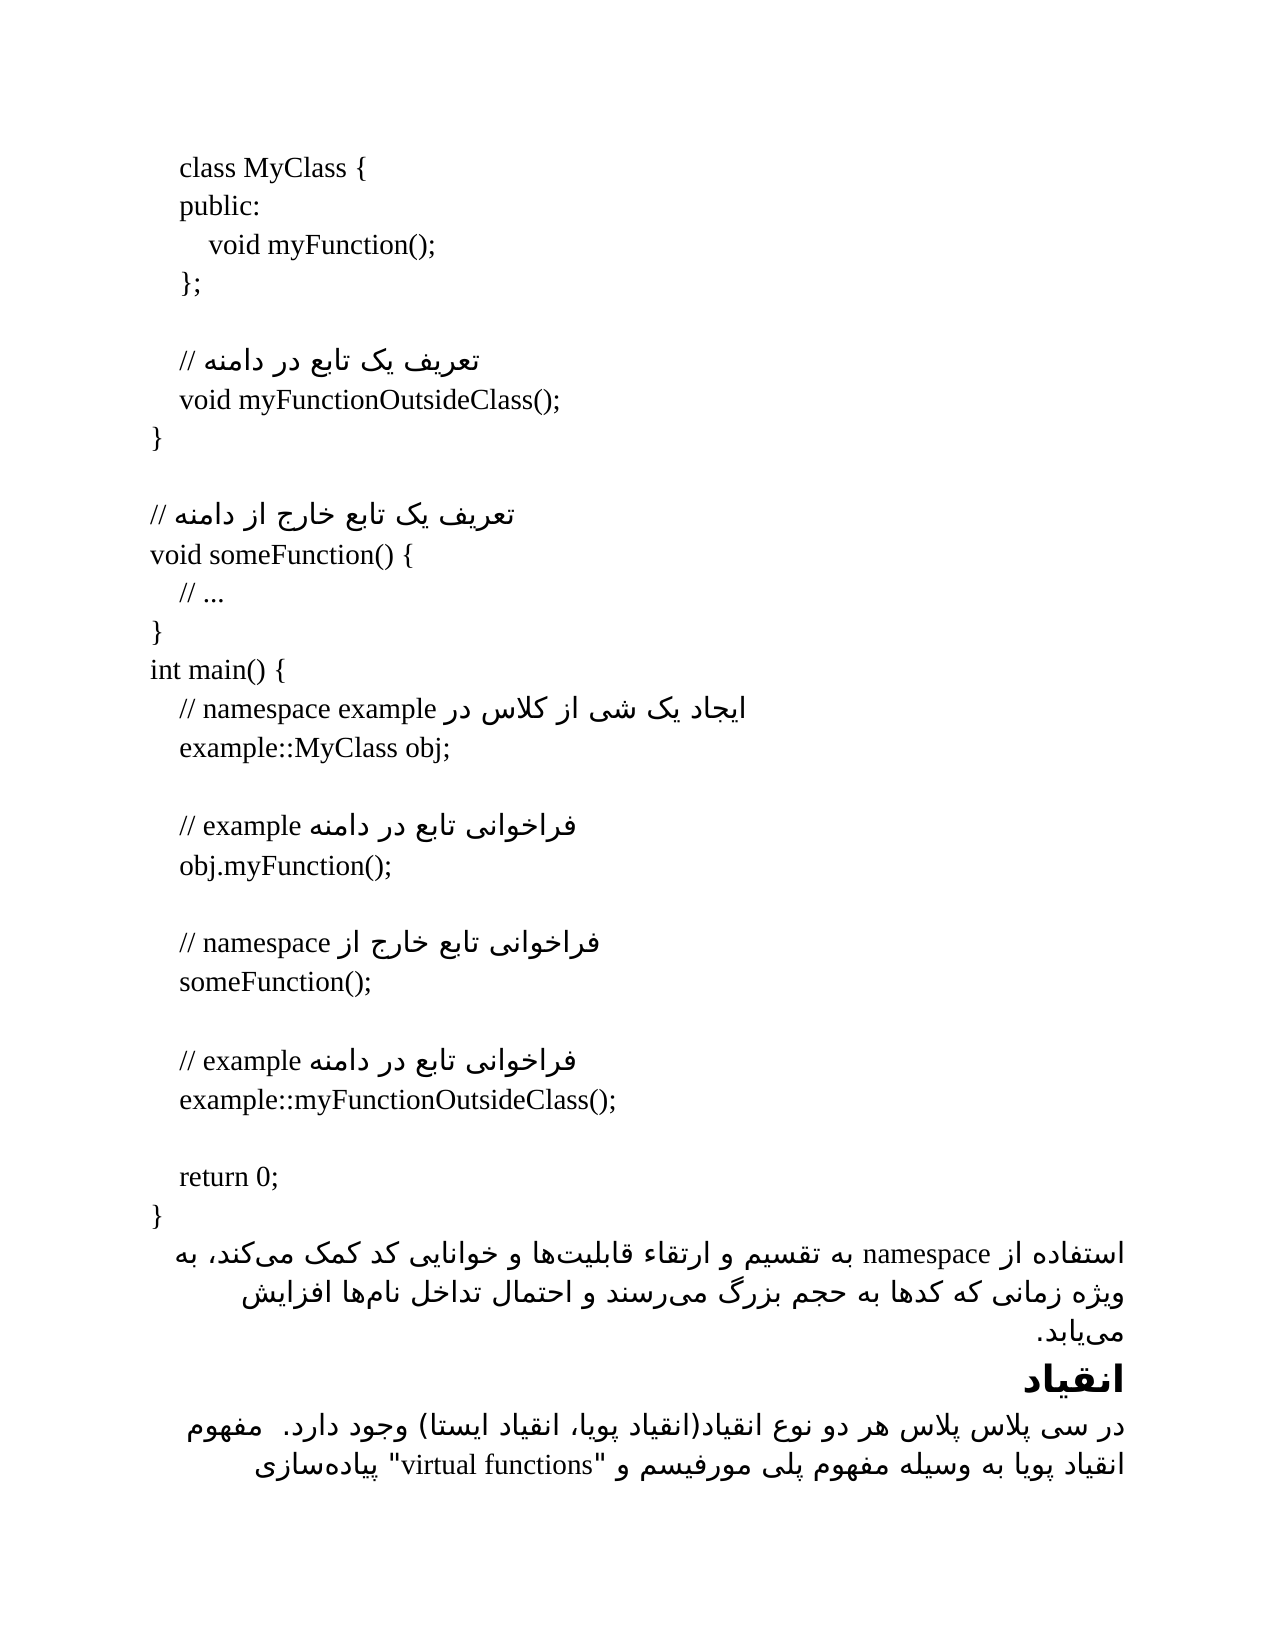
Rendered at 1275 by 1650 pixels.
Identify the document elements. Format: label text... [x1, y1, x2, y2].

text void someFunction() { // ... } int main() { // namespace example ایجاد یک شی از کلاس در example::MyClass obj; // example فراخوانی تابع در دامنه obj.myFunction(); // namespace فراخوانی تابع خارج از someFunction(); // example فراخوانی تابع در دامنه example::myFunctionOutsideClass(); return 0; } [150, 537, 1125, 1232]
text class MyClass { public: void myFunction(); }; // تعریف یک تابع در دامنه void myFunctionOutsideClass(); } // تعریف یک تابع خارج از دامنه [150, 150, 1125, 532]
subtitle انقیاد [150, 1358, 1125, 1401]
text استفاده از namespace به تقسیم و ارتقاء قابلیت‌ها و خوانایی کد کمک می‌کند، به ویژه زمانی که کدها به حجم بزرگ می‌رسند و احتمال تداخل نام‌ها افزایش می‌یابد. [150, 1237, 1125, 1349]
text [150, 1408, 1125, 1481]
